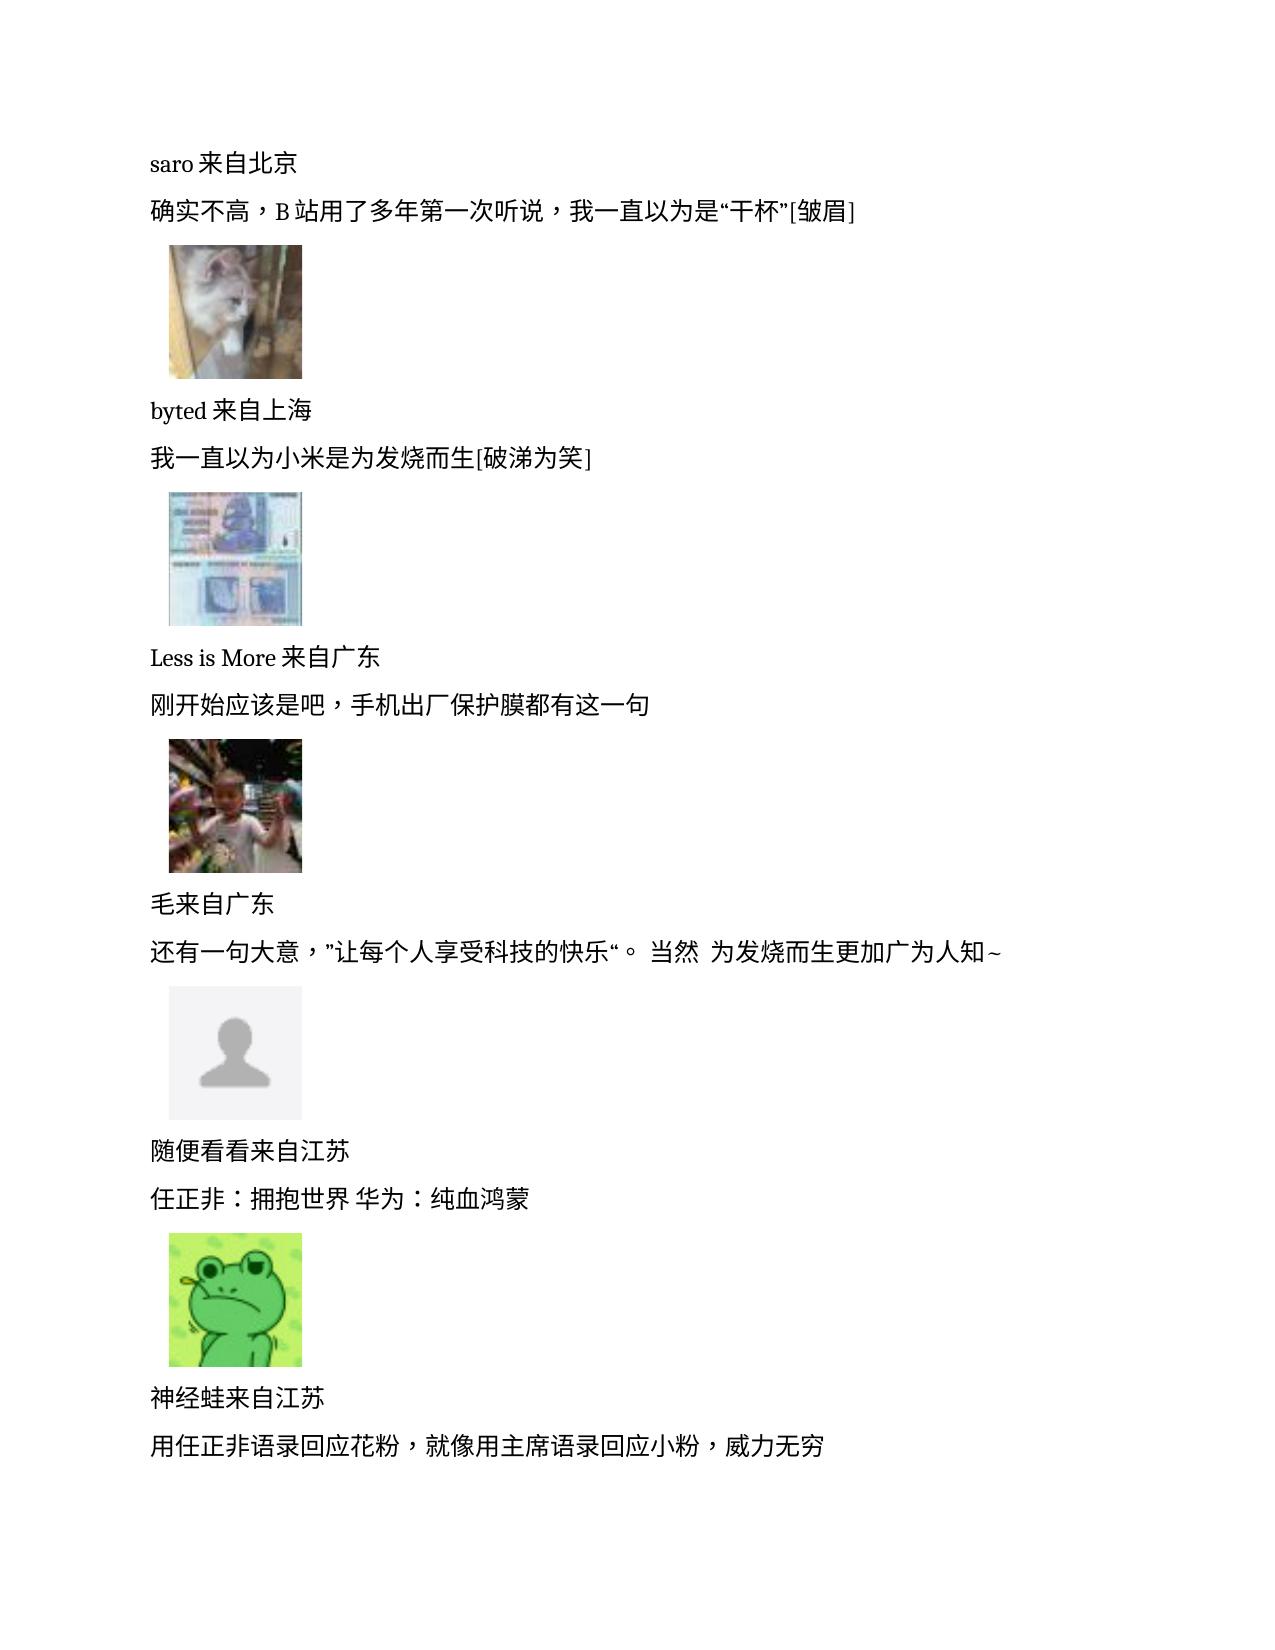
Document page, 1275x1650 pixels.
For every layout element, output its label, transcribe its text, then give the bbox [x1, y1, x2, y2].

picture [168, 986, 303, 1120]
picture [168, 1233, 303, 1367]
text 还有一句大意，”让每个人享受科技的快乐“。 当然 为发烧而生更加广为人知~ [150, 939, 1125, 967]
picture [168, 245, 303, 379]
text saro来自北京 [150, 150, 1125, 179]
text 我一直以为小米是为发烧而生[破涕为笑] [150, 444, 1125, 473]
text 用任正非语录回应花粉，就像用主席语录回应小粉，威力无穷 [150, 1433, 1125, 1462]
text 确实不高，B站用了多年第一次听说，我一直以为是“干杯”[皱眉] [150, 197, 1125, 226]
text Less is More来自广东 [150, 644, 1125, 673]
text byted来自上海 [150, 397, 1125, 426]
text 毛来自广东 [150, 891, 1125, 920]
text 任正非：拥抱世界 华为：纯血鸿蒙 [150, 1186, 1125, 1214]
text 刚开始应该是吧，手机出厂保护膜都有这一句 [150, 692, 1125, 720]
picture [168, 492, 303, 626]
picture [168, 739, 303, 873]
text 神经蛙来自江苏 [150, 1385, 1125, 1414]
text 随便看看来自江苏 [150, 1138, 1125, 1167]
